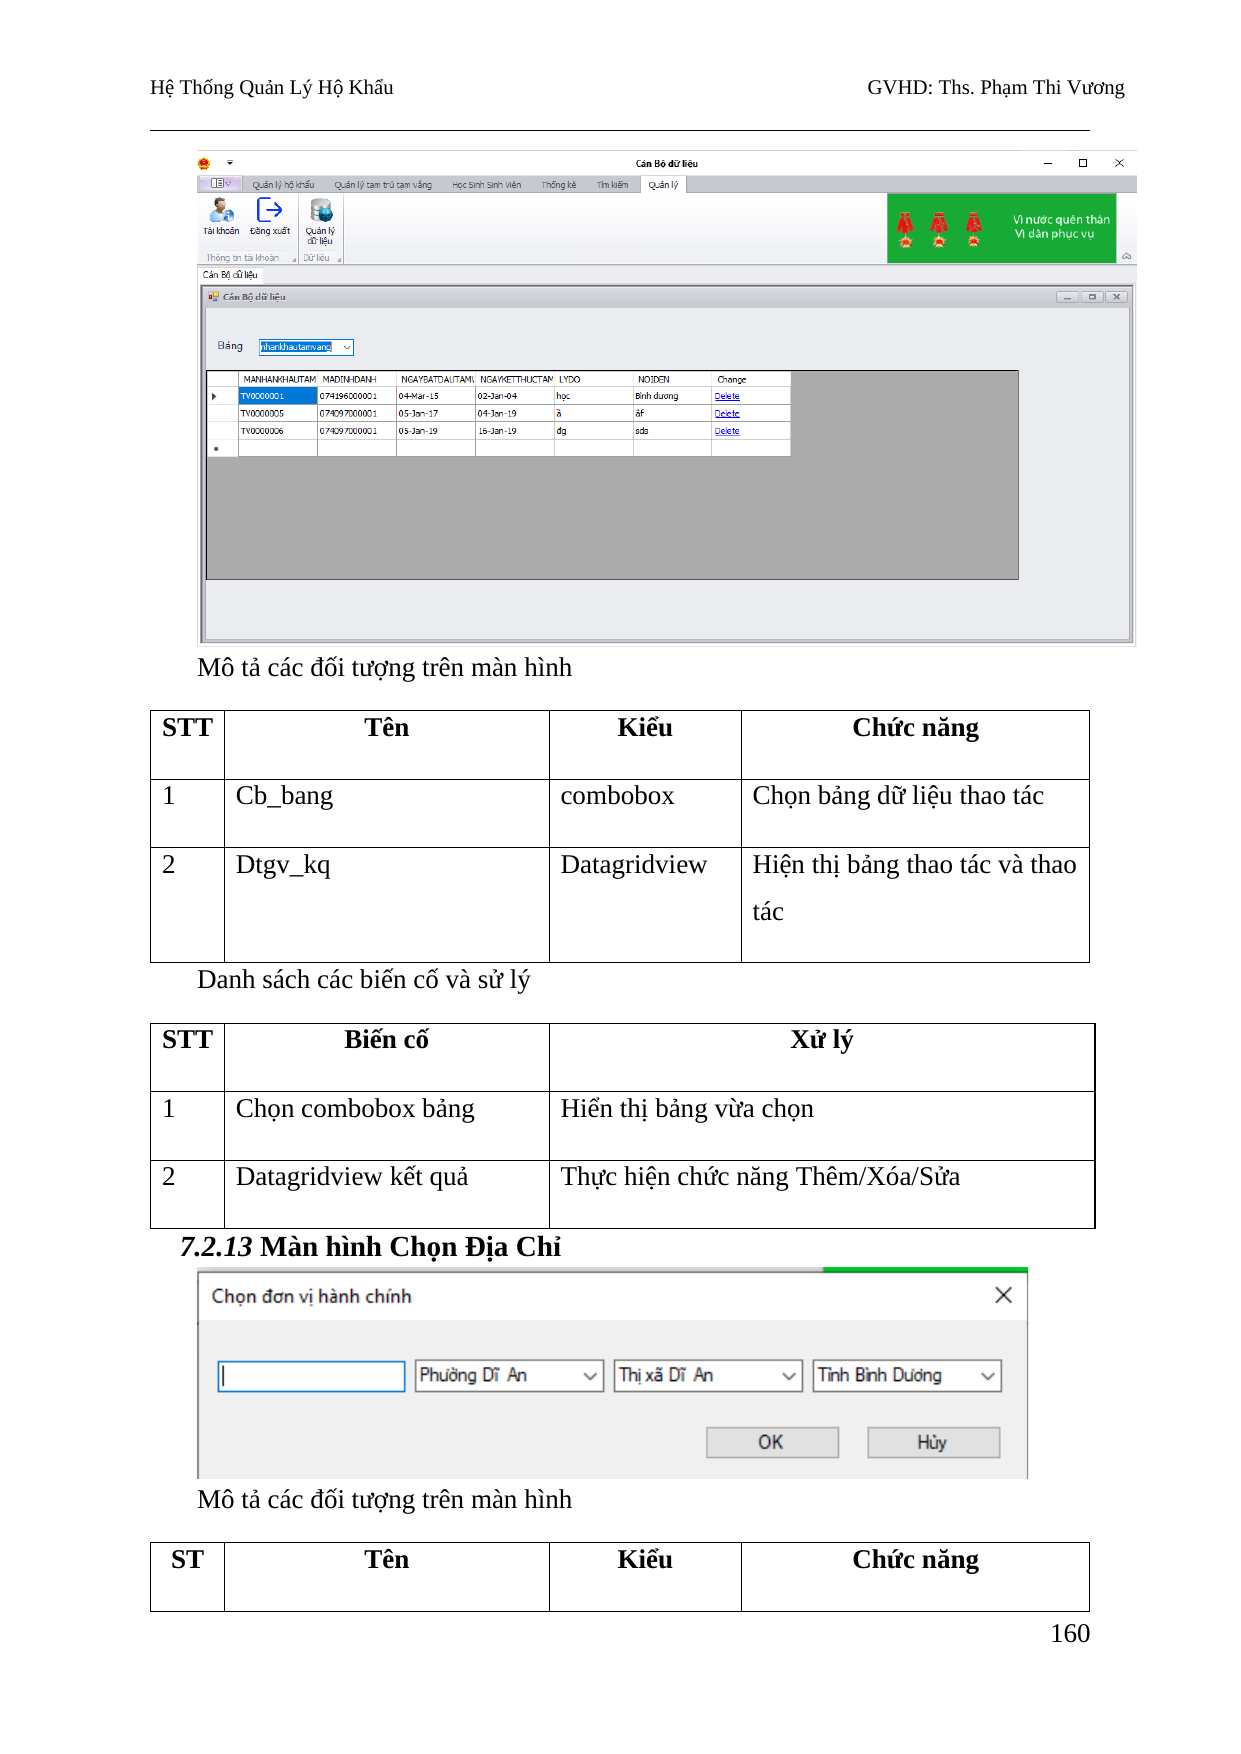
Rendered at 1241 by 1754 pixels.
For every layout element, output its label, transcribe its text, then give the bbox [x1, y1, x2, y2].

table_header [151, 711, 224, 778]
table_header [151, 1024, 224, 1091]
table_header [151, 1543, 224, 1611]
list Mô tả các đối tượng trên màn hình [197, 1483, 1090, 1514]
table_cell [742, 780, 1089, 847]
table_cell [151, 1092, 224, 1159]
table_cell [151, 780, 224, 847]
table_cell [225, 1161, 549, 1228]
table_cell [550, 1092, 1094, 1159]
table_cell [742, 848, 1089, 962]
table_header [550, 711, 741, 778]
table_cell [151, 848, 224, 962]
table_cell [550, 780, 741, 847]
picture [196, 1267, 1029, 1479]
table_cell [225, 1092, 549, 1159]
picture [196, 150, 1138, 647]
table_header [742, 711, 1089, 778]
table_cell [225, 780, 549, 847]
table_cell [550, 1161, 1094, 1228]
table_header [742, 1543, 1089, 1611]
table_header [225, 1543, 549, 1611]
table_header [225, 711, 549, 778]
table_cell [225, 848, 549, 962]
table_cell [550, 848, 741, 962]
list Màn hình Chọn Địa Chỉ [179, 1229, 1090, 1263]
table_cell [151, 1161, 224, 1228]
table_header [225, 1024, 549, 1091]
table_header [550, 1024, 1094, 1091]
list Danh sách các biến cố và sử lý [197, 963, 1090, 994]
list Mô tả các đối tượng trên màn hình [197, 651, 1090, 682]
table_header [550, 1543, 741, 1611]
